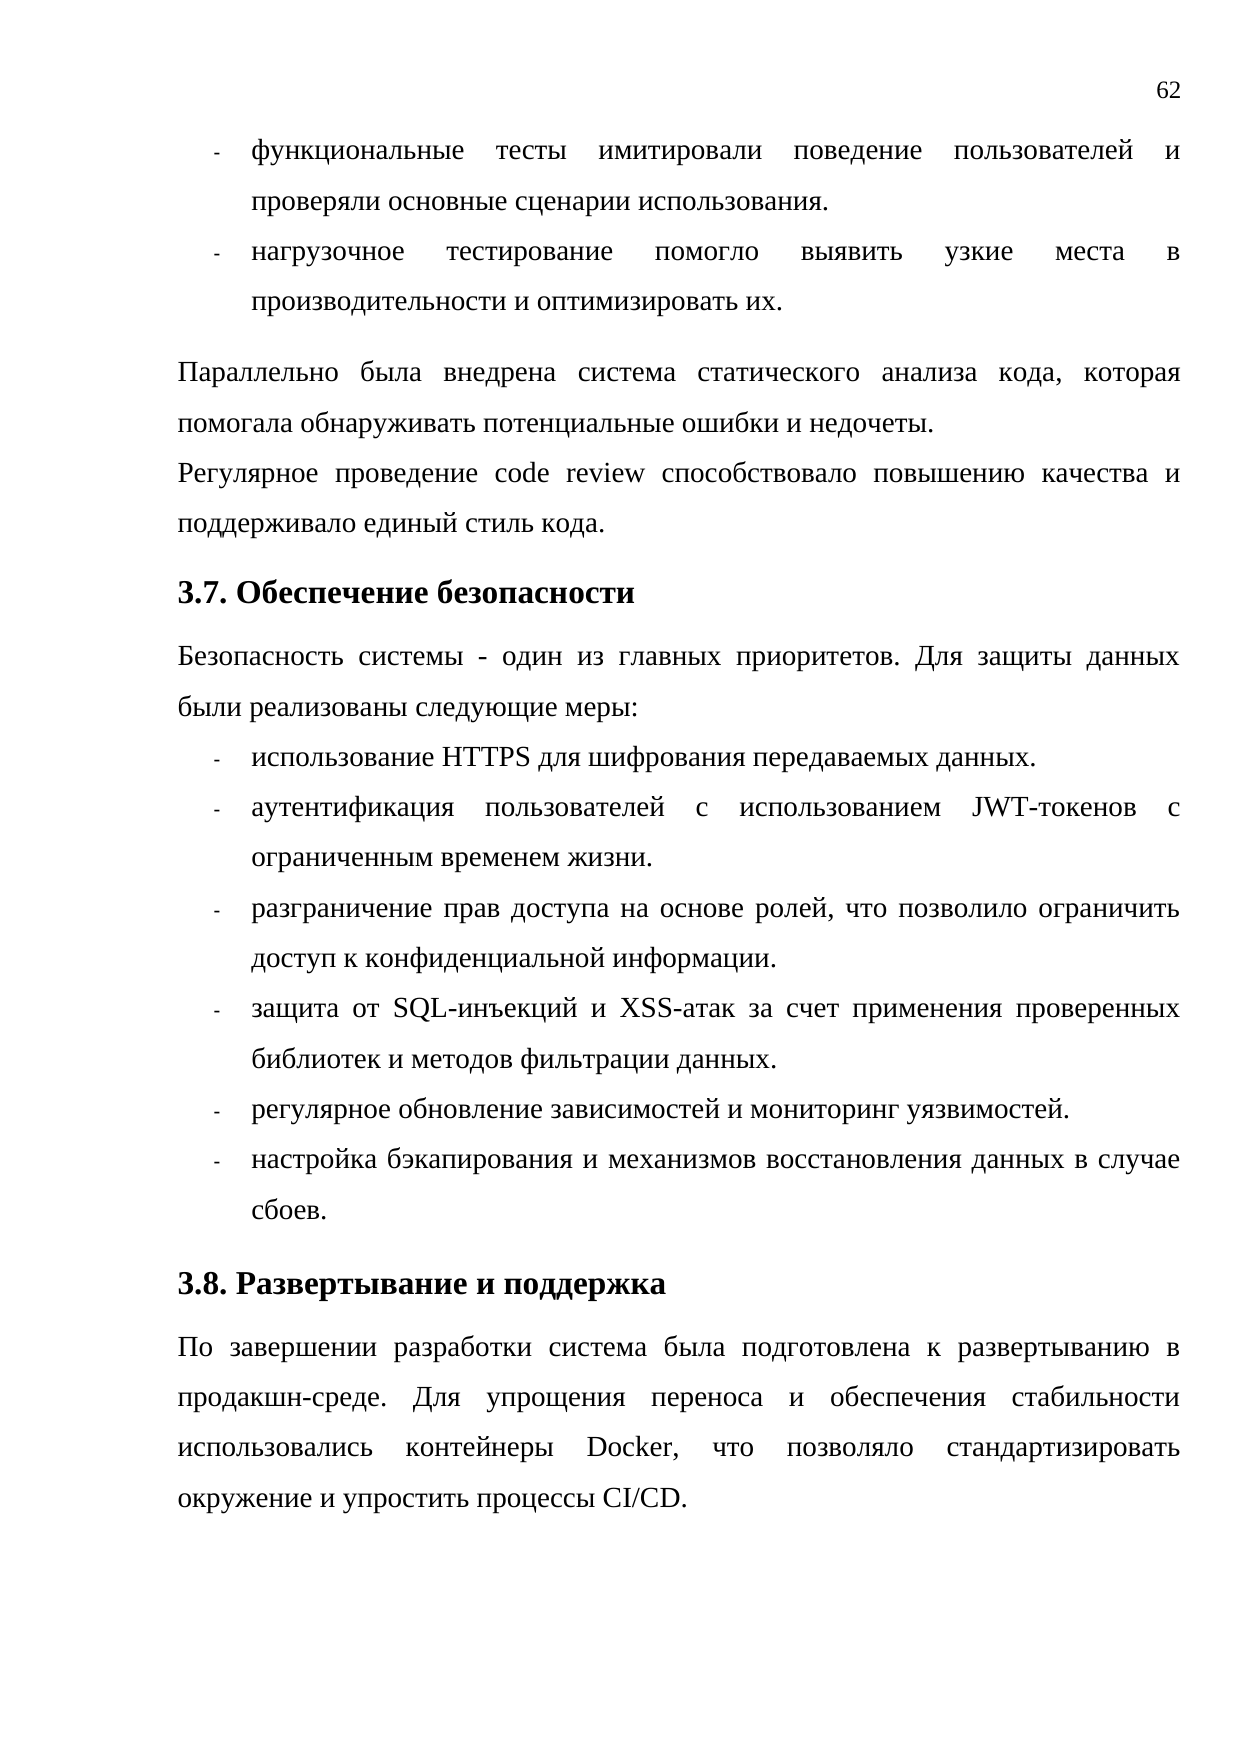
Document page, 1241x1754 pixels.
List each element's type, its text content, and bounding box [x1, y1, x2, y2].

text По завершении разработки система была подготовлена к развертыванию в продакшн-среде. Для упрощения переноса и обеспечения стабильности использовались контейнеры Docker, что позволяло стандартизировать окружение и упростить процессы CI/CD. [177, 1329, 1181, 1513]
list аутентификация пользователей с использованием JWT-токенов с ограниченным временем жизни. [213, 789, 1181, 873]
list защита от SQL-инъекций и XSS-атак за счет применения проверенных библиотек и методов фильтрации данных. [213, 991, 1181, 1074]
list разграничение прав доступа на основе ролей, что позволило ограничить доступ к конфиденциальной информации. [213, 890, 1181, 974]
text Параллельно была внедрена система статического анализа кода, которая помогала обнаруживать потенциальные ошибки и недочеты. [177, 354, 1181, 438]
text Безопасность системы - один из главных приоритетов. Для защиты данных были реализованы следующие меры: [177, 638, 1181, 722]
list функциональные тесты имитировали поведение пользователей и проверяли основные сценарии использования. [213, 132, 1181, 216]
text Регулярное проведение code review способствовало повышению качества и поддерживало единый стиль кода. [177, 455, 1181, 539]
list нагрузочное тестирование помогло выявить узкие места в производительности и оптимизировать их. [213, 233, 1181, 317]
subtitle 3.8. Развертывание и поддержка [177, 1263, 1181, 1301]
list настройка бэкапирования и механизмов восстановления данных в случае сбоев. [213, 1141, 1181, 1225]
subtitle 3.7. Обеспечение безопасности [177, 572, 1181, 611]
list регулярное обновление зависимостей и мониторинг уязвимостей. [213, 1091, 1181, 1125]
list использование HTTPS для шифрования передаваемых данных. [213, 739, 1181, 772]
